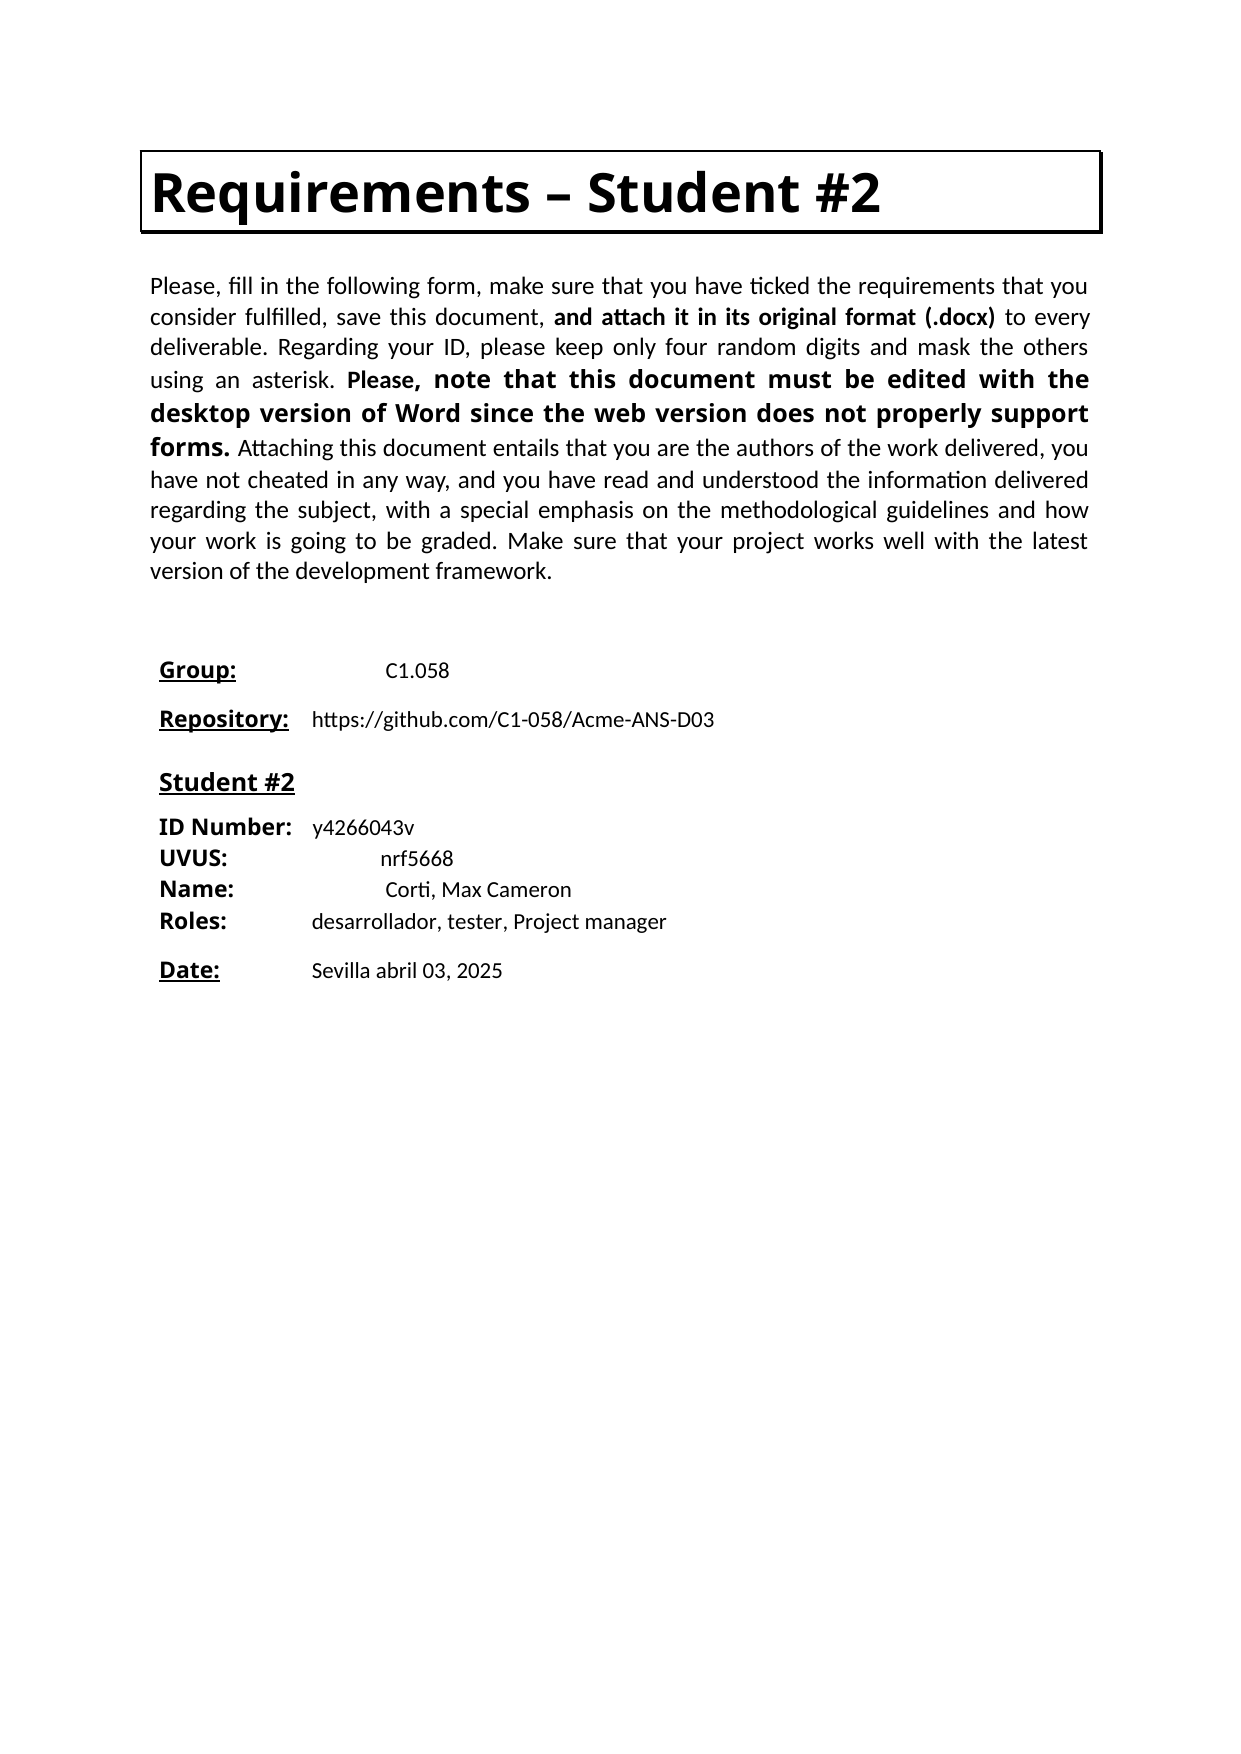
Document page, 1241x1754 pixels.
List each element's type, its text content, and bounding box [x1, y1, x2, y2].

table_cell Repository: [150, 694, 1090, 743]
subtitle Requirements – Student #2 [142, 152, 1099, 230]
table_header Group: [150, 645, 1090, 694]
text Please, fill in the following form, make sure that you have ticked the requirements that you consider fulfilled, save this document, and attach it in its original format (.docx) to every deliverable. Regarding your ID, please keep only four random digits and mask the others using an asterisk. Please, note that this document must be edited with the desktop version of Word since the web version does not properly support forms. Attaching this document entails that you are the authors of the work delivered, you have not cheated in any way, and you have read and understood the information delivered regarding the subject, with a special emphasis on the methodological guidelines and how your work is going to be graded. Make sure that your project works well with the latest version of the development framework. [150, 270, 1090, 586]
table_cell Date: [150, 945, 1090, 994]
table_cell Student #2 ID Number: UVUS: Name: Roles: [150, 743, 1090, 945]
